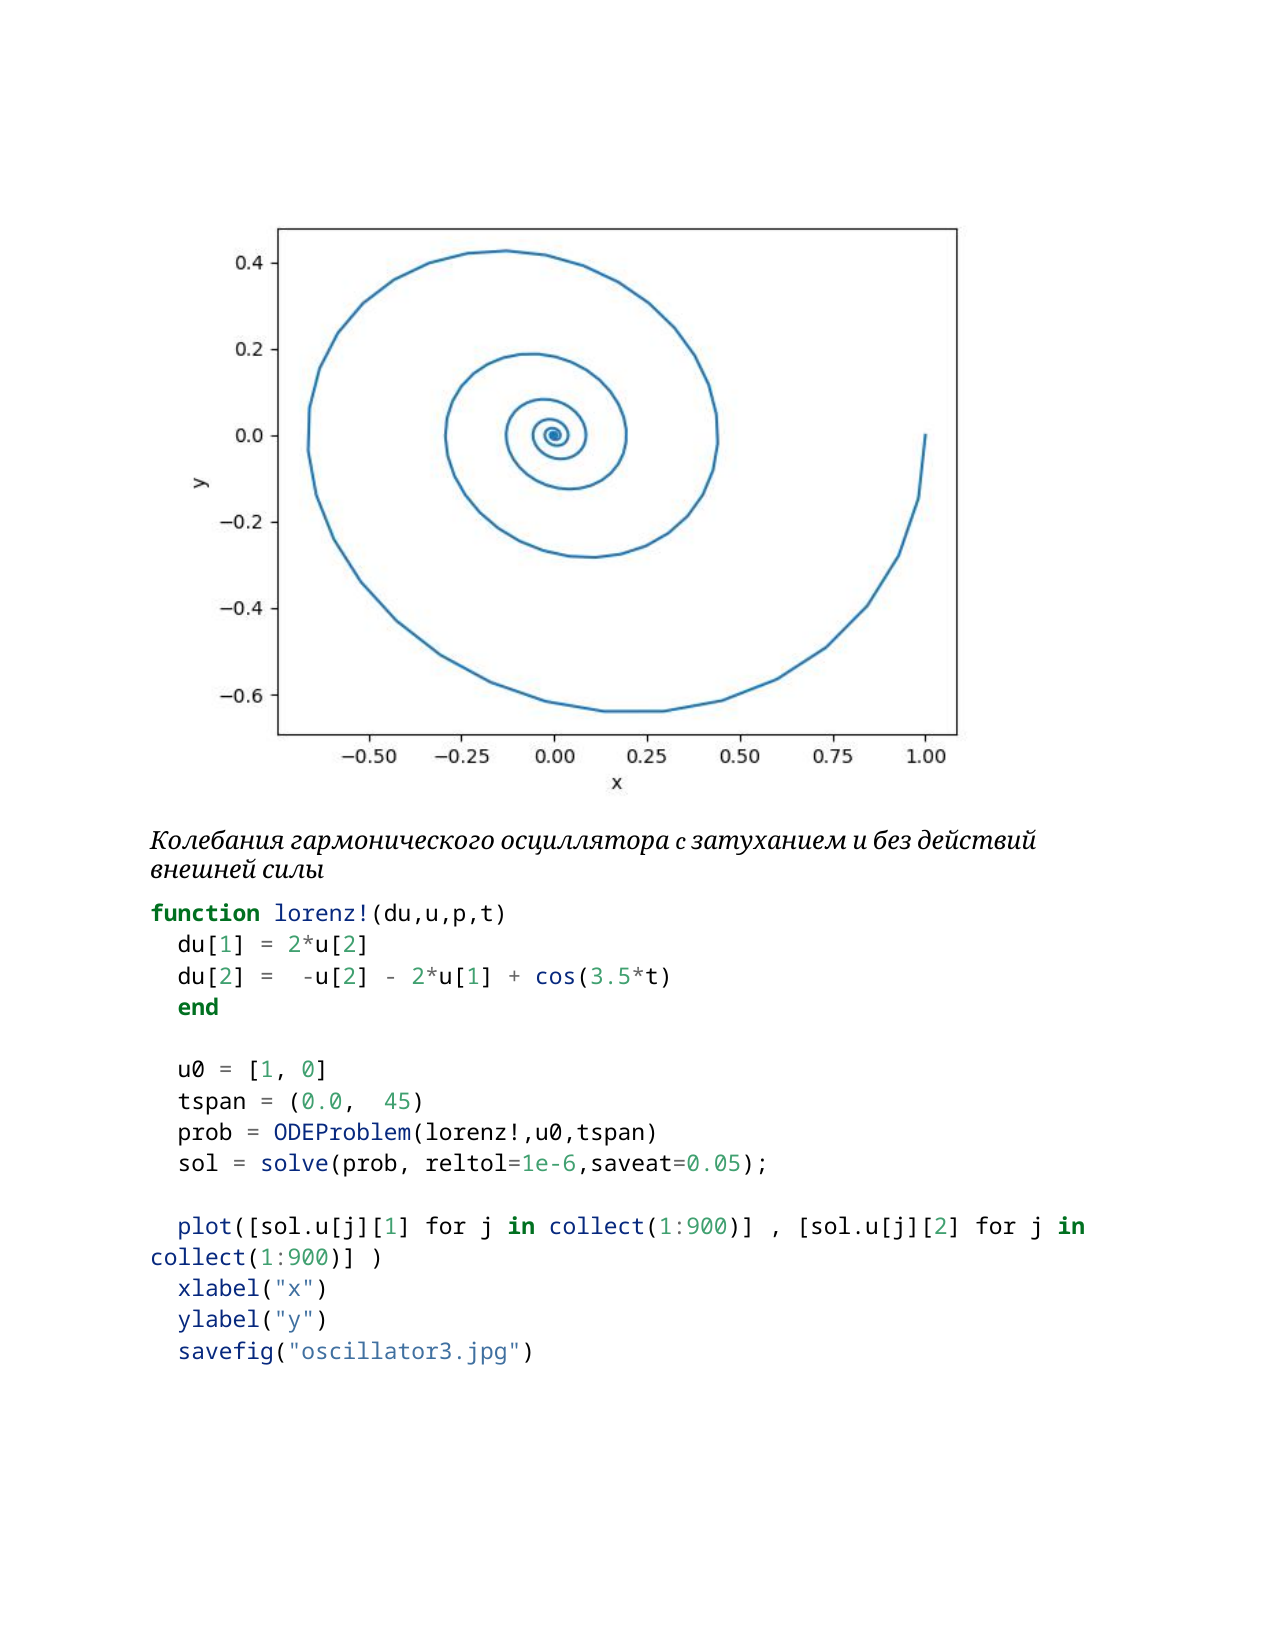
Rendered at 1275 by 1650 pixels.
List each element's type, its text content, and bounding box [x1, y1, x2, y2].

text Колебания гармонического осциллятора c затуханием и без действий внешней силы [150, 827, 1125, 884]
text function lorenz!(du,u,p,t) du[1] = 2*u[2] du[2] = -u[2] - 2*u[1] + cos(3.5*t) end u0 = [1, 0] tspan = (0.0, 45) prob = ODEProblem(lorenz!,u0,tspan) sol = solve(prob, reltol=1e-6,saveat=0.05); plot([sol.u[j][1] for j in collect(1:900)] , [sol.u[j][2] for j in collect(1:900)] ) xlabel("x") ylabel("y") savefig("oscillator3.jpg") [150, 897, 1125, 1366]
picture [168, 150, 1044, 807]
